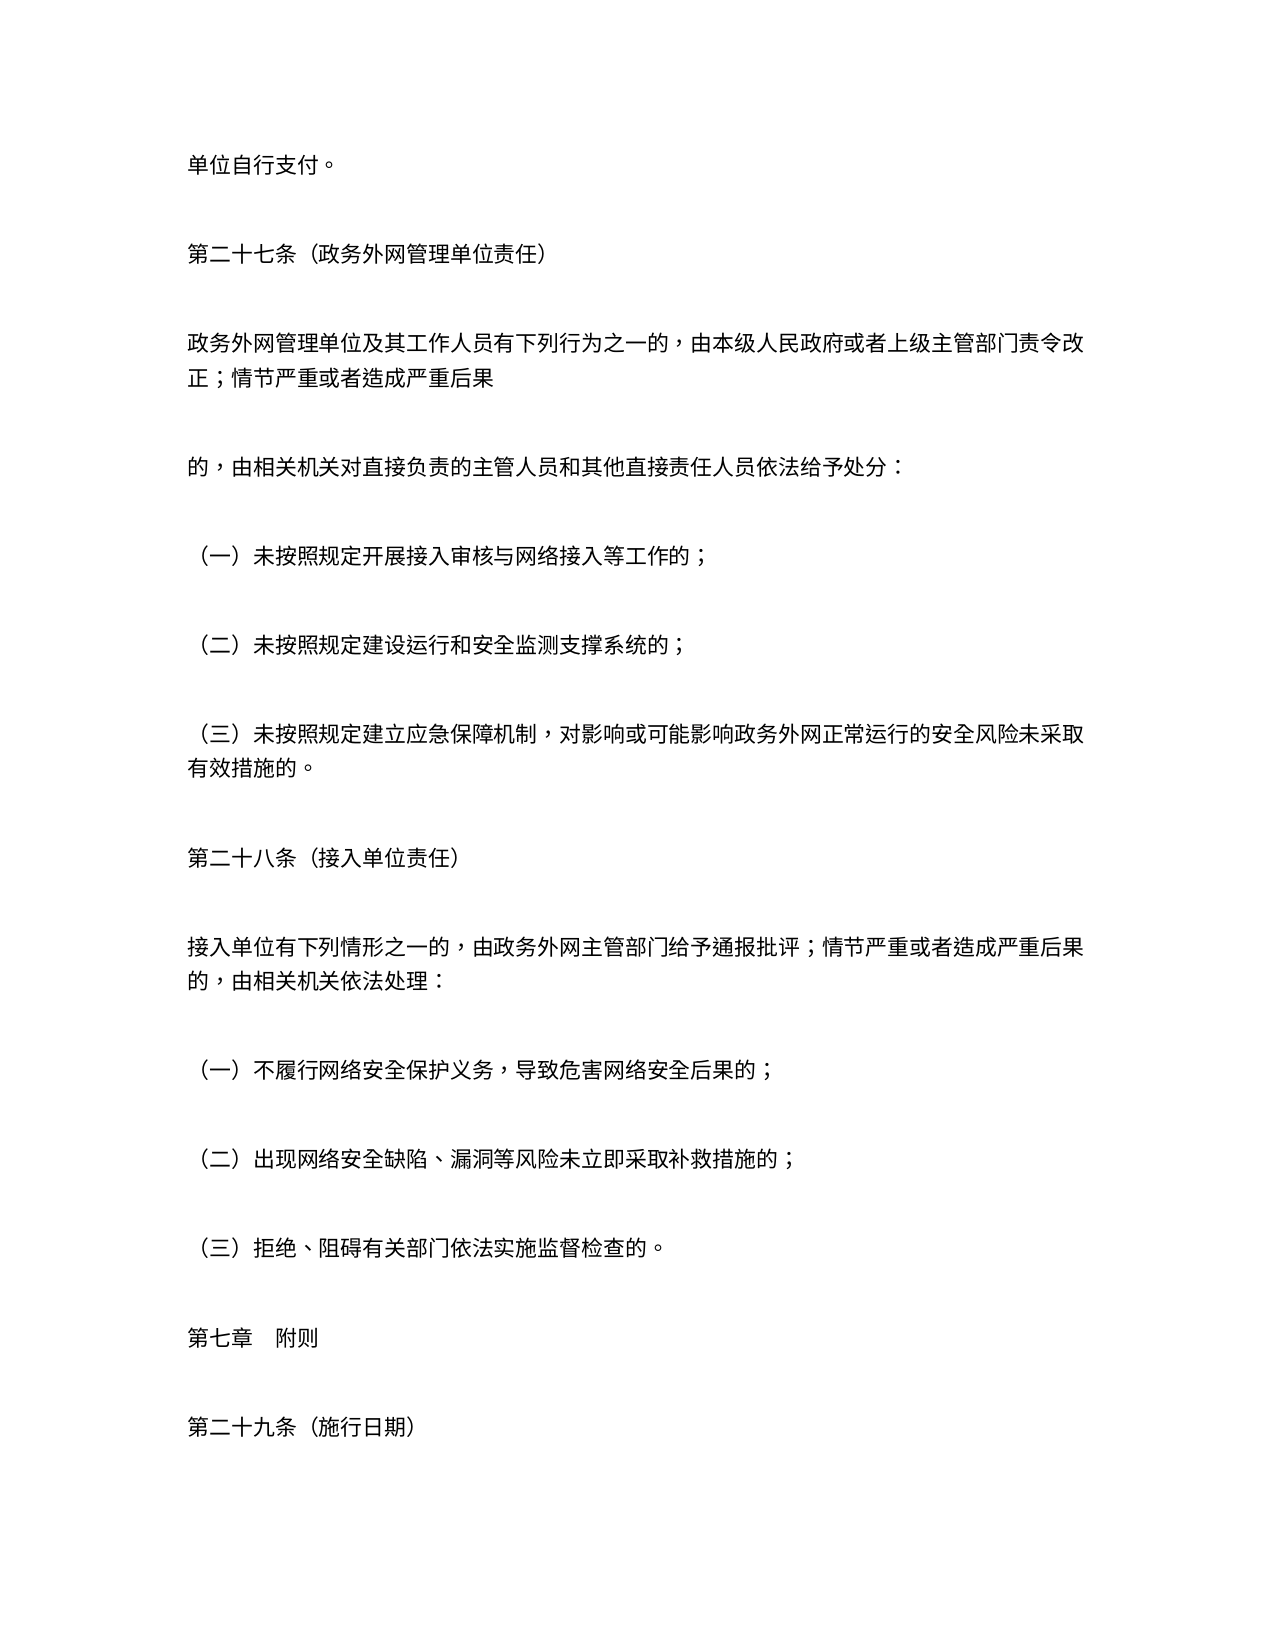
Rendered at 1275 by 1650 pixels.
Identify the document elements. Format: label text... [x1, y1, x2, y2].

text 第七章 附则 [187, 1322, 1087, 1386]
text 单位自行支付。 [187, 150, 1087, 214]
text 第二十九条（施行日期） [187, 1412, 1087, 1476]
text （一）不履行网络安全保护义务，导致危害网络安全后果的； [187, 1055, 1087, 1119]
text 接入单位有下列情形之一的，由政务外网主管部门给予通报批评；情节严重或者造成严重后果的，由相关机关依法处理： [187, 932, 1087, 1030]
text 第二十八条（接入单位责任） [187, 842, 1087, 906]
text （二）出现网络安全缺陷、漏洞等风险未立即采取补救措施的； [187, 1144, 1087, 1208]
text （二）未按照规定建设运行和安全监测支撑系统的； [187, 630, 1087, 694]
text （三）拒绝、阻碍有关部门依法实施监督检查的。 [187, 1233, 1087, 1297]
text 的，由相关机关对直接负责的主管人员和其他直接责任人员依法给予处分： [187, 452, 1087, 516]
text 第二十七条（政务外网管理单位责任） [187, 239, 1087, 303]
text （一）未按照规定开展接入审核与网络接入等工作的； [187, 541, 1087, 605]
text （三）未按照规定建立应急保障机制，对影响或可能影响政务外网正常运行的安全风险未采取有效措施的。 [187, 719, 1087, 817]
text 政务外网管理单位及其工作人员有下列行为之一的，由本级人民政府或者上级主管部门责令改正；情节严重或者造成严重后果 [187, 328, 1087, 426]
